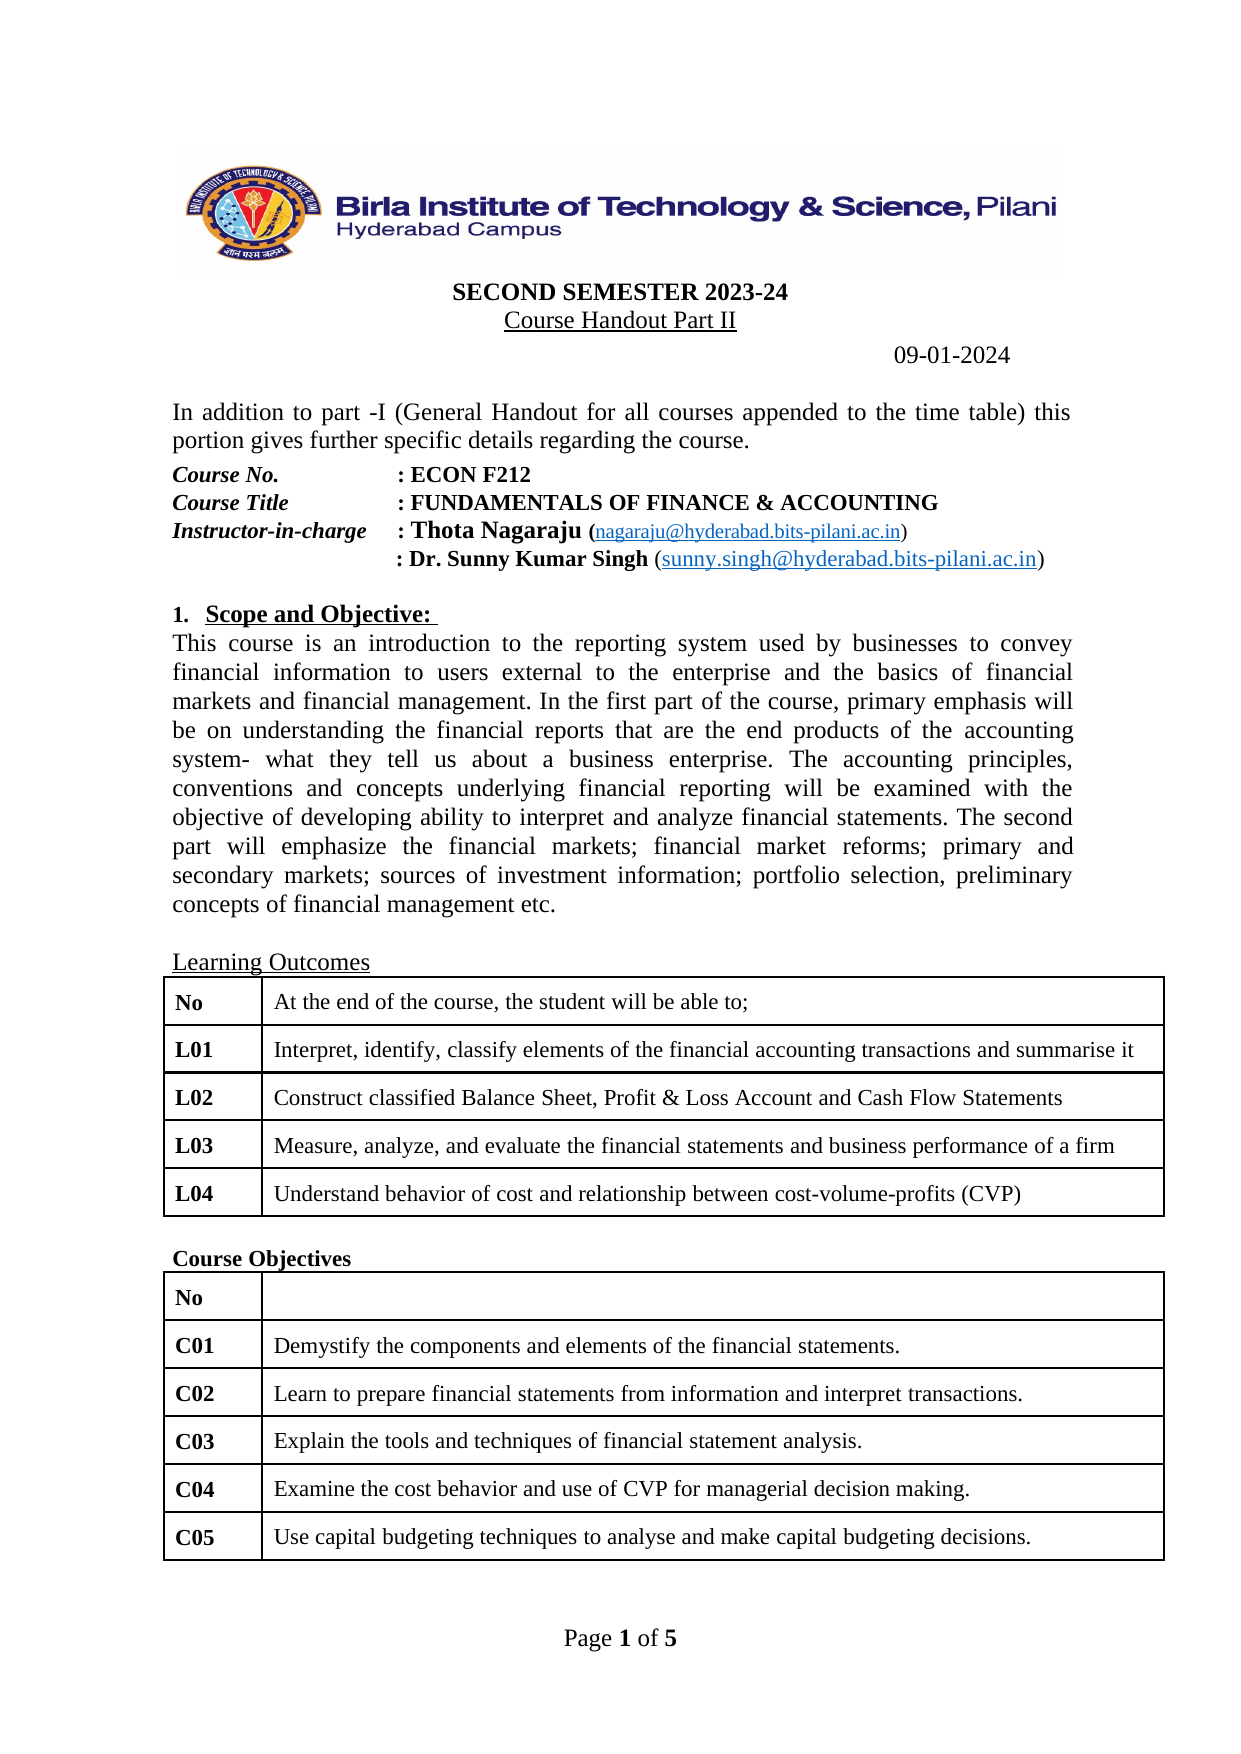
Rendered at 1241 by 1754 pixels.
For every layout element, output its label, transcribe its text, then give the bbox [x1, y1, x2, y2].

text Course Objectives [172, 1245, 1090, 1271]
text 09-01-2024 [322, 340, 1075, 369]
table_cell Construct classified Balance Sheet, Profit & Loss Account and Cash Flow Statements [263, 1074, 1163, 1119]
table_cell C03 [165, 1417, 261, 1463]
table_header [263, 1273, 1163, 1319]
table_cell Demystify the components and elements of the financial statements. [263, 1321, 1163, 1367]
text Course Title : FUNDAMENTALS OF FINANCE & ACCOUNTING [172, 488, 1090, 515]
text SECOND SEMESTER 2023-24 [150, 277, 1090, 305]
subtitle Learning Outcomes [172, 947, 1090, 976]
text Instructor-in-charge : Thota Nagaraju (nagaraju@hyderabad.bits-pilani.ac.in) [172, 516, 1090, 544]
table_cell L01 [165, 1026, 261, 1071]
text This course is an introduction to the reporting system used by businesses to convey financial information to users external to the enterprise and the basics of financial markets and financial management. In the first part of the course, primary emphasis will be on understanding the financial reports that are the end products of the accounting system- what they tell us about a business enterprise. The accounting principles, conventions and concepts underlying financial reporting will be examined with the objective of developing ability to interpret and analyze financial statements. The second part will emphasize the financial markets; financial market reforms; primary and secondary markets; sources of investment information; portfolio selection, preliminary concepts of financial management etc. [172, 628, 1074, 918]
table_cell C01 [165, 1321, 261, 1367]
table_header At the end of the course, the student will be able to; [263, 978, 1163, 1023]
text Course No. : ECON F212 [172, 461, 1090, 488]
text : Dr. Sunny Kumar Singh (sunny.singh@hyderabad.bits-pilani.ac.in) [172, 545, 1090, 571]
subtitle Course Handout Part II [150, 305, 1090, 334]
table_cell C05 [165, 1513, 261, 1559]
table_cell Examine the cost behavior and use of CVP for managerial decision making. [263, 1465, 1163, 1511]
subtitle Scope and Objective: [172, 599, 1090, 628]
table_cell C04 [165, 1465, 261, 1511]
table_cell Learn to prepare financial statements from information and interpret transactions. [263, 1369, 1163, 1415]
table_cell L02 [165, 1074, 261, 1119]
table_cell C02 [165, 1369, 261, 1415]
table_cell Explain the tools and techniques of financial statement analysis. [263, 1417, 1163, 1463]
table_header No [165, 978, 261, 1023]
picture [178, 150, 1062, 277]
table_cell L04 [165, 1169, 261, 1215]
table_cell Use capital budgeting techniques to analyse and make capital budgeting decisions. [263, 1513, 1163, 1559]
text In addition to part -I (General Handout for all courses appended to the time table) this portion gives further specific details regarding the course. [172, 397, 1073, 454]
table_cell Understand behavior of cost and relationship between cost-volume-profits (CVP) [263, 1169, 1163, 1215]
table_cell L03 [165, 1121, 261, 1167]
table_header No [165, 1273, 261, 1319]
table_cell Measure, analyze, and evaluate the financial statements and business performance of a firm [263, 1121, 1163, 1167]
table_cell Interpret, identify, classify elements of the financial accounting transactions and summarise it [263, 1026, 1163, 1071]
